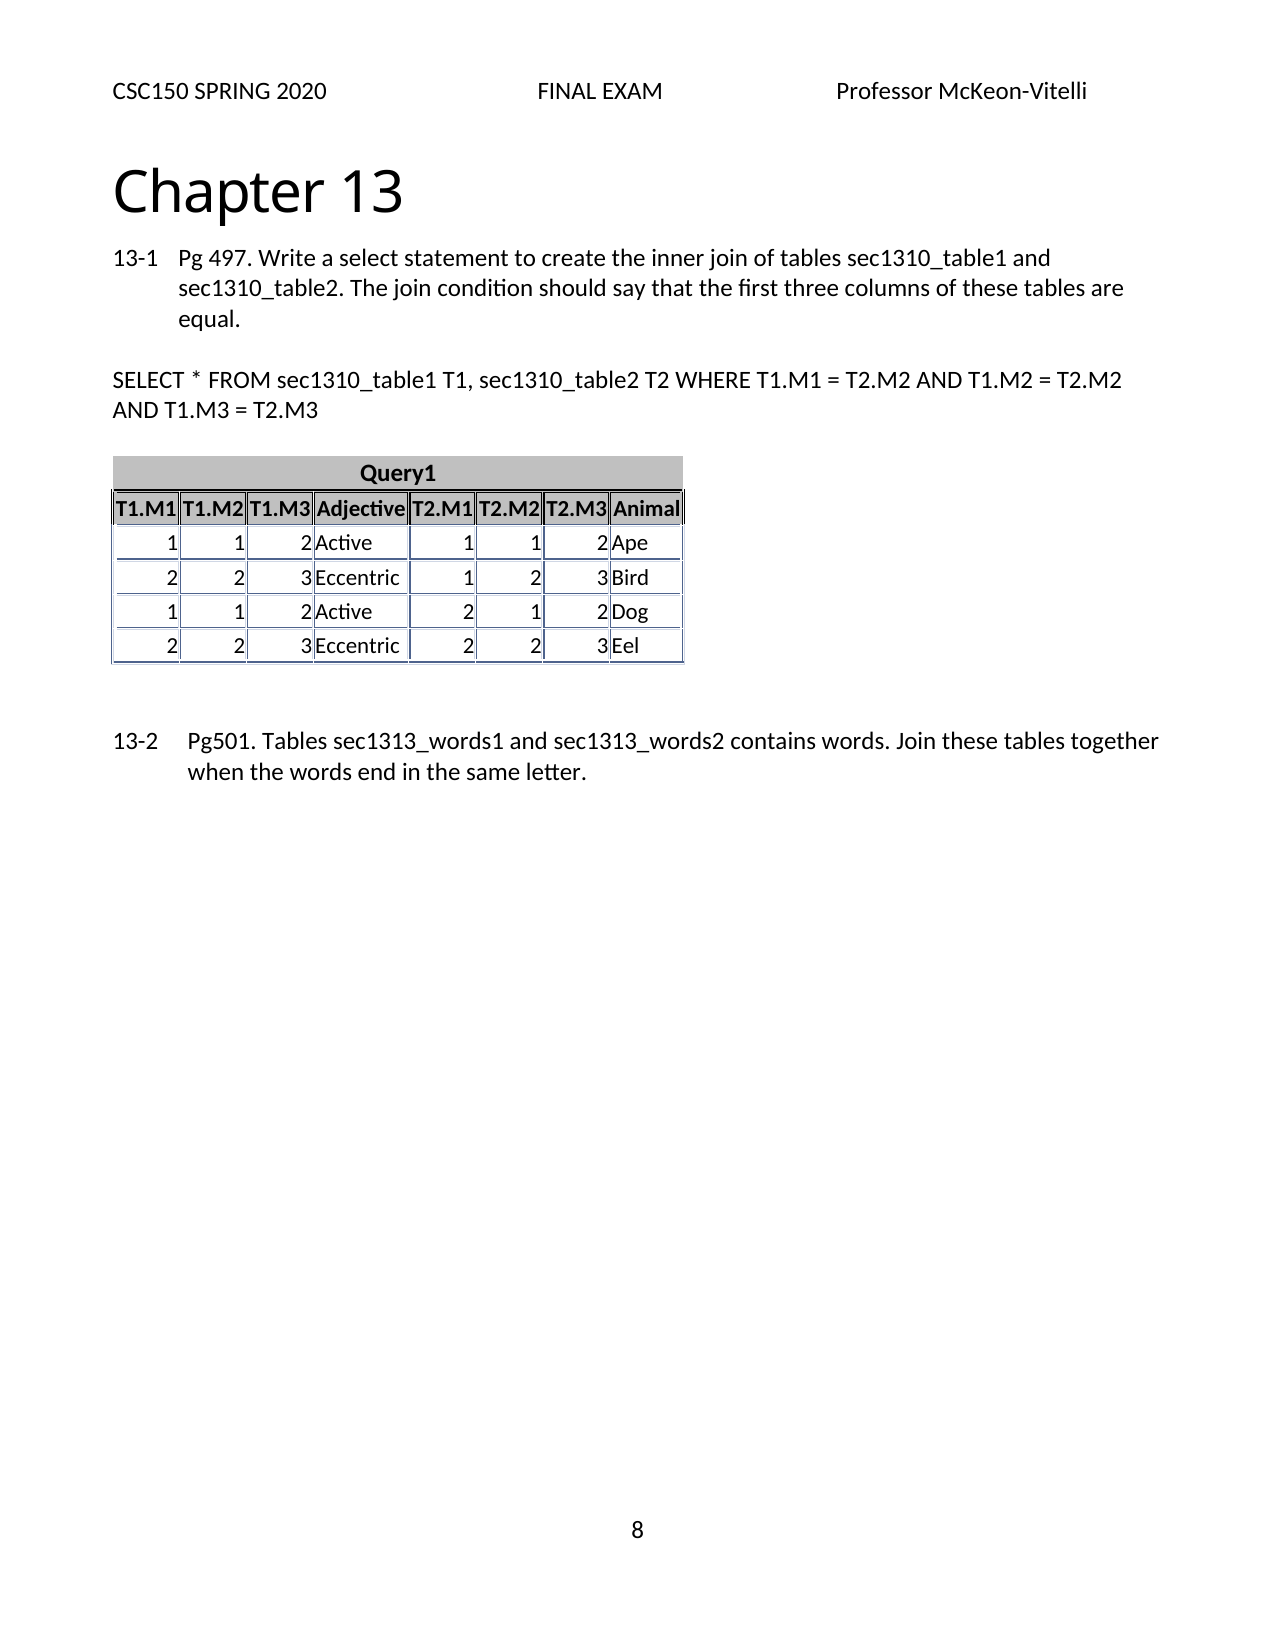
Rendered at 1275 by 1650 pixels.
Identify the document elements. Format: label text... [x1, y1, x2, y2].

table_cell 1 [114, 593, 178, 627]
table_cell Animal [611, 489, 683, 524]
table_cell Active [315, 596, 407, 627]
table_cell 1 [411, 527, 474, 558]
table_cell Adjective [315, 493, 407, 524]
table_cell 2 [409, 630, 476, 661]
table_cell Eccentric [315, 562, 407, 592]
table_cell 2 [411, 596, 474, 627]
table_cell 3 [248, 562, 312, 592]
table_cell T1.M3 [248, 493, 312, 524]
table_cell T1.M1 [113, 489, 178, 524]
table_cell Bird [611, 558, 682, 592]
table_cell 2 [545, 596, 608, 627]
table_header Query1 [113, 456, 683, 489]
table_cell T2.M1 [411, 493, 474, 524]
text 13-2 Pg501. Tables sec1313_words1 and sec1313_words2 contains words. Join these tables together when the words end in the same letter. [112, 725, 1162, 786]
table_cell 1 [411, 562, 474, 592]
title Chapter 13 [112, 150, 1162, 229]
table_cell 2 [248, 596, 312, 627]
table_cell 1 [477, 527, 541, 558]
table_cell Eel [610, 627, 683, 661]
table_cell 2 [180, 630, 246, 661]
text 13-1 Pg 497. Write a select statement to create the inner join of tables sec1310_table1 and sec1310_table2. The join condition should say that the first three columns of these tables are equal. [112, 242, 1162, 333]
table_cell Ape [610, 524, 683, 558]
table_cell Active [315, 527, 407, 558]
table_cell 1 [113, 524, 179, 558]
table_cell 2 [114, 558, 178, 592]
table_cell 1 [181, 527, 245, 558]
table_cell 3 [246, 630, 313, 661]
table_cell 1 [477, 596, 541, 627]
table_cell 1 [181, 596, 245, 627]
table_cell T2.M2 [477, 493, 541, 524]
table_cell Dog [611, 593, 682, 627]
table_cell 3 [545, 562, 608, 592]
table_cell 2 [181, 562, 245, 592]
table_cell 2 [476, 627, 543, 661]
table_cell 2 [113, 627, 179, 661]
table_cell 2 [545, 527, 608, 558]
text SELECT * FROM sec1310_table1 T1, sec1310_table2 T2 WHERE T1.M1 = T2.M2 AND T1.M2 = T2.M2 AND T1.M3 = T2.M3 [112, 364, 1162, 425]
table_cell T1.M2 [181, 493, 245, 524]
table_cell 2 [248, 527, 312, 558]
table_cell T2.M3 [545, 493, 608, 524]
table_cell 3 [543, 630, 610, 661]
table_cell 2 [477, 562, 541, 592]
table_cell Eccentric [314, 627, 409, 661]
